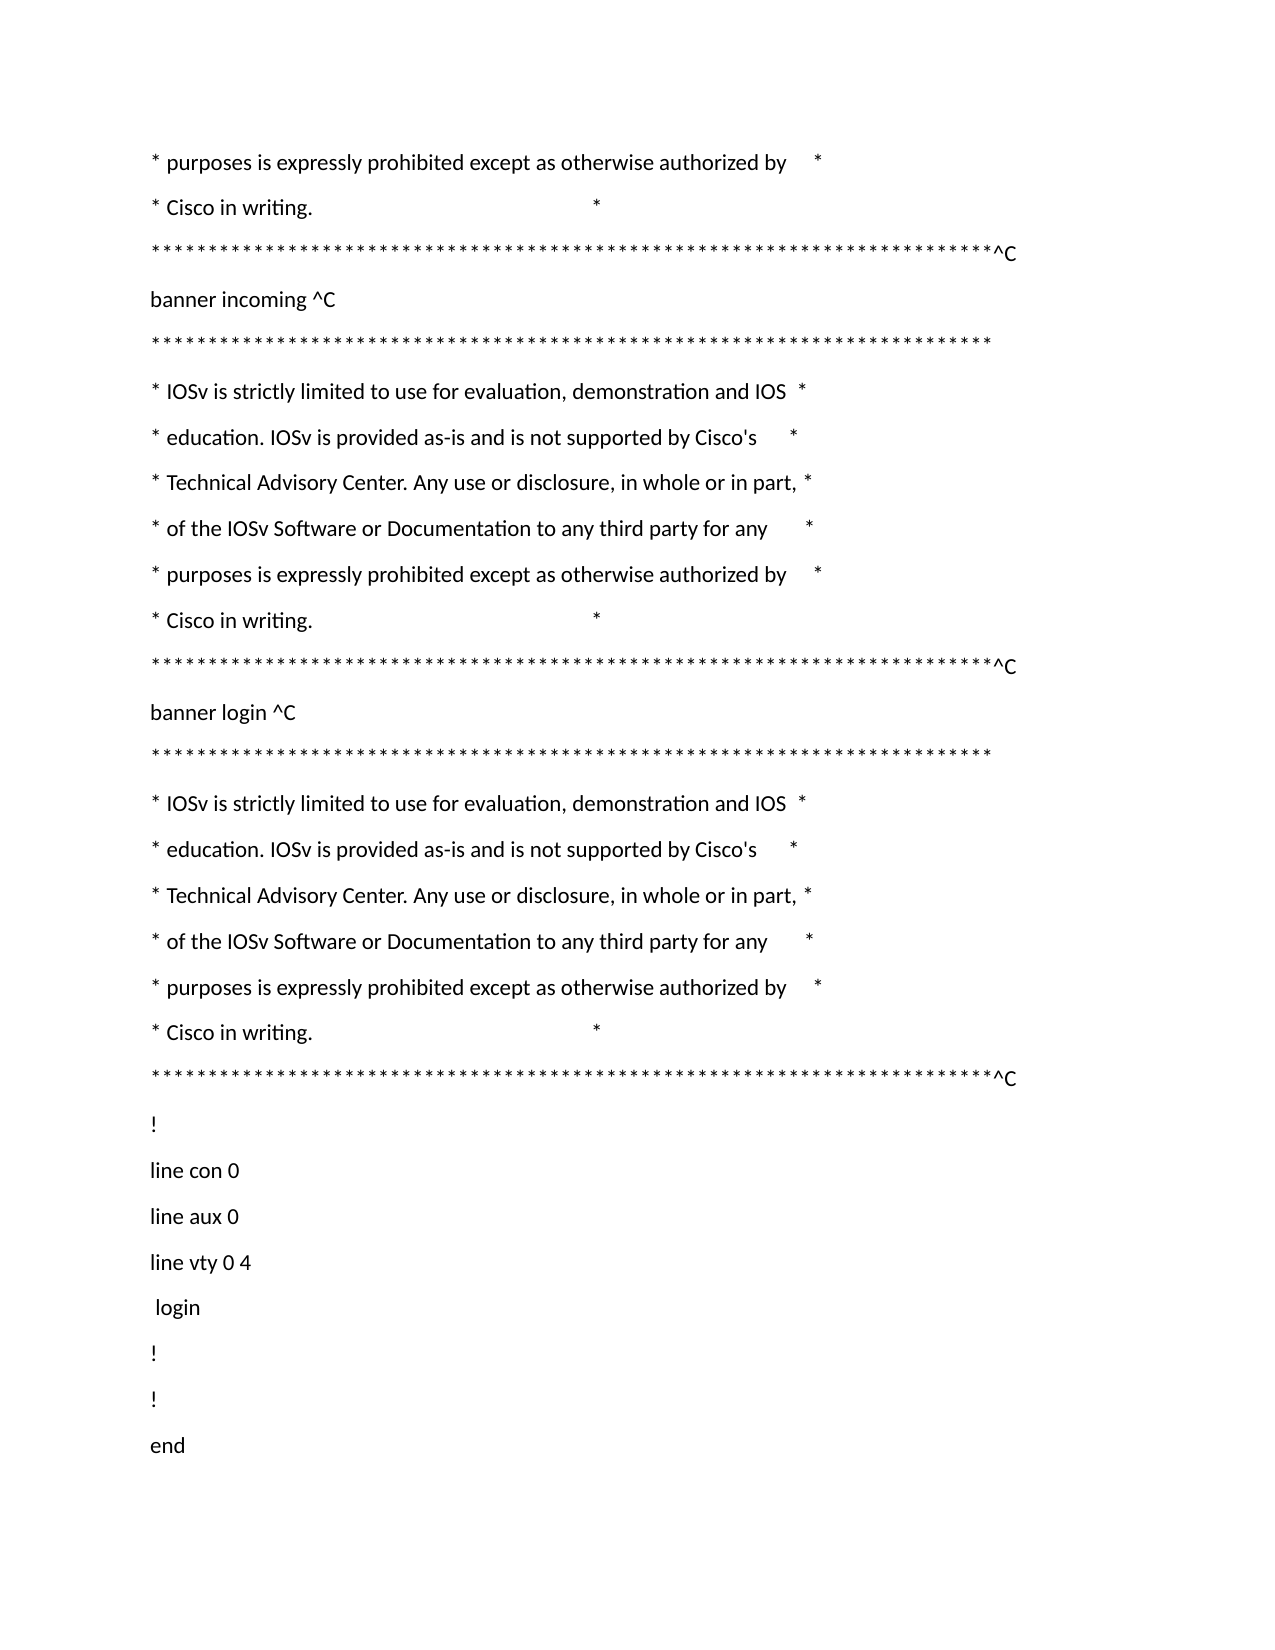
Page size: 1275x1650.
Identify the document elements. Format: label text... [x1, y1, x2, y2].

text * education. IOSv is provided as-is and is not supported by Cisco's * [150, 425, 1125, 450]
text **************************************************************************^C [150, 1067, 1125, 1092]
text * purposes is expressly prohibited except as otherwise authorized by * [150, 562, 1125, 587]
text banner login ^C [150, 700, 1125, 725]
text * Technical Advisory Center. Any use or disclosure, in whole or in part, * [150, 471, 1125, 496]
text login [150, 1296, 1125, 1321]
text end [150, 1433, 1125, 1458]
text **************************************************************************^C [150, 654, 1125, 679]
text ! [150, 1112, 1125, 1137]
text banner incoming ^C [150, 287, 1125, 312]
text * of the IOSv Software or Documentation to any third party for any * [150, 929, 1125, 954]
text * Cisco in writing. * [150, 1021, 1125, 1046]
text * purposes is expressly prohibited except as otherwise authorized by * [150, 150, 1125, 175]
text ! [150, 1387, 1125, 1412]
text * education. IOSv is provided as-is and is not supported by Cisco's * [150, 837, 1125, 862]
text * purposes is expressly prohibited except as otherwise authorized by * [150, 975, 1125, 1000]
text line vty 0 4 [150, 1250, 1125, 1275]
text ************************************************************************** [150, 333, 1125, 358]
text * Technical Advisory Center. Any use or disclosure, in whole or in part, * [150, 883, 1125, 908]
text ************************************************************************** [150, 746, 1125, 771]
text * IOSv is strictly limited to use for evaluation, demonstration and IOS * [150, 792, 1125, 817]
text * Cisco in writing. * [150, 196, 1125, 221]
text * IOSv is strictly limited to use for evaluation, demonstration and IOS * [150, 379, 1125, 404]
text * of the IOSv Software or Documentation to any third party for any * [150, 517, 1125, 542]
text ! [150, 1342, 1125, 1367]
text **************************************************************************^C [150, 242, 1125, 267]
text * Cisco in writing. * [150, 608, 1125, 633]
text line aux 0 [150, 1204, 1125, 1229]
text line con 0 [150, 1158, 1125, 1183]
